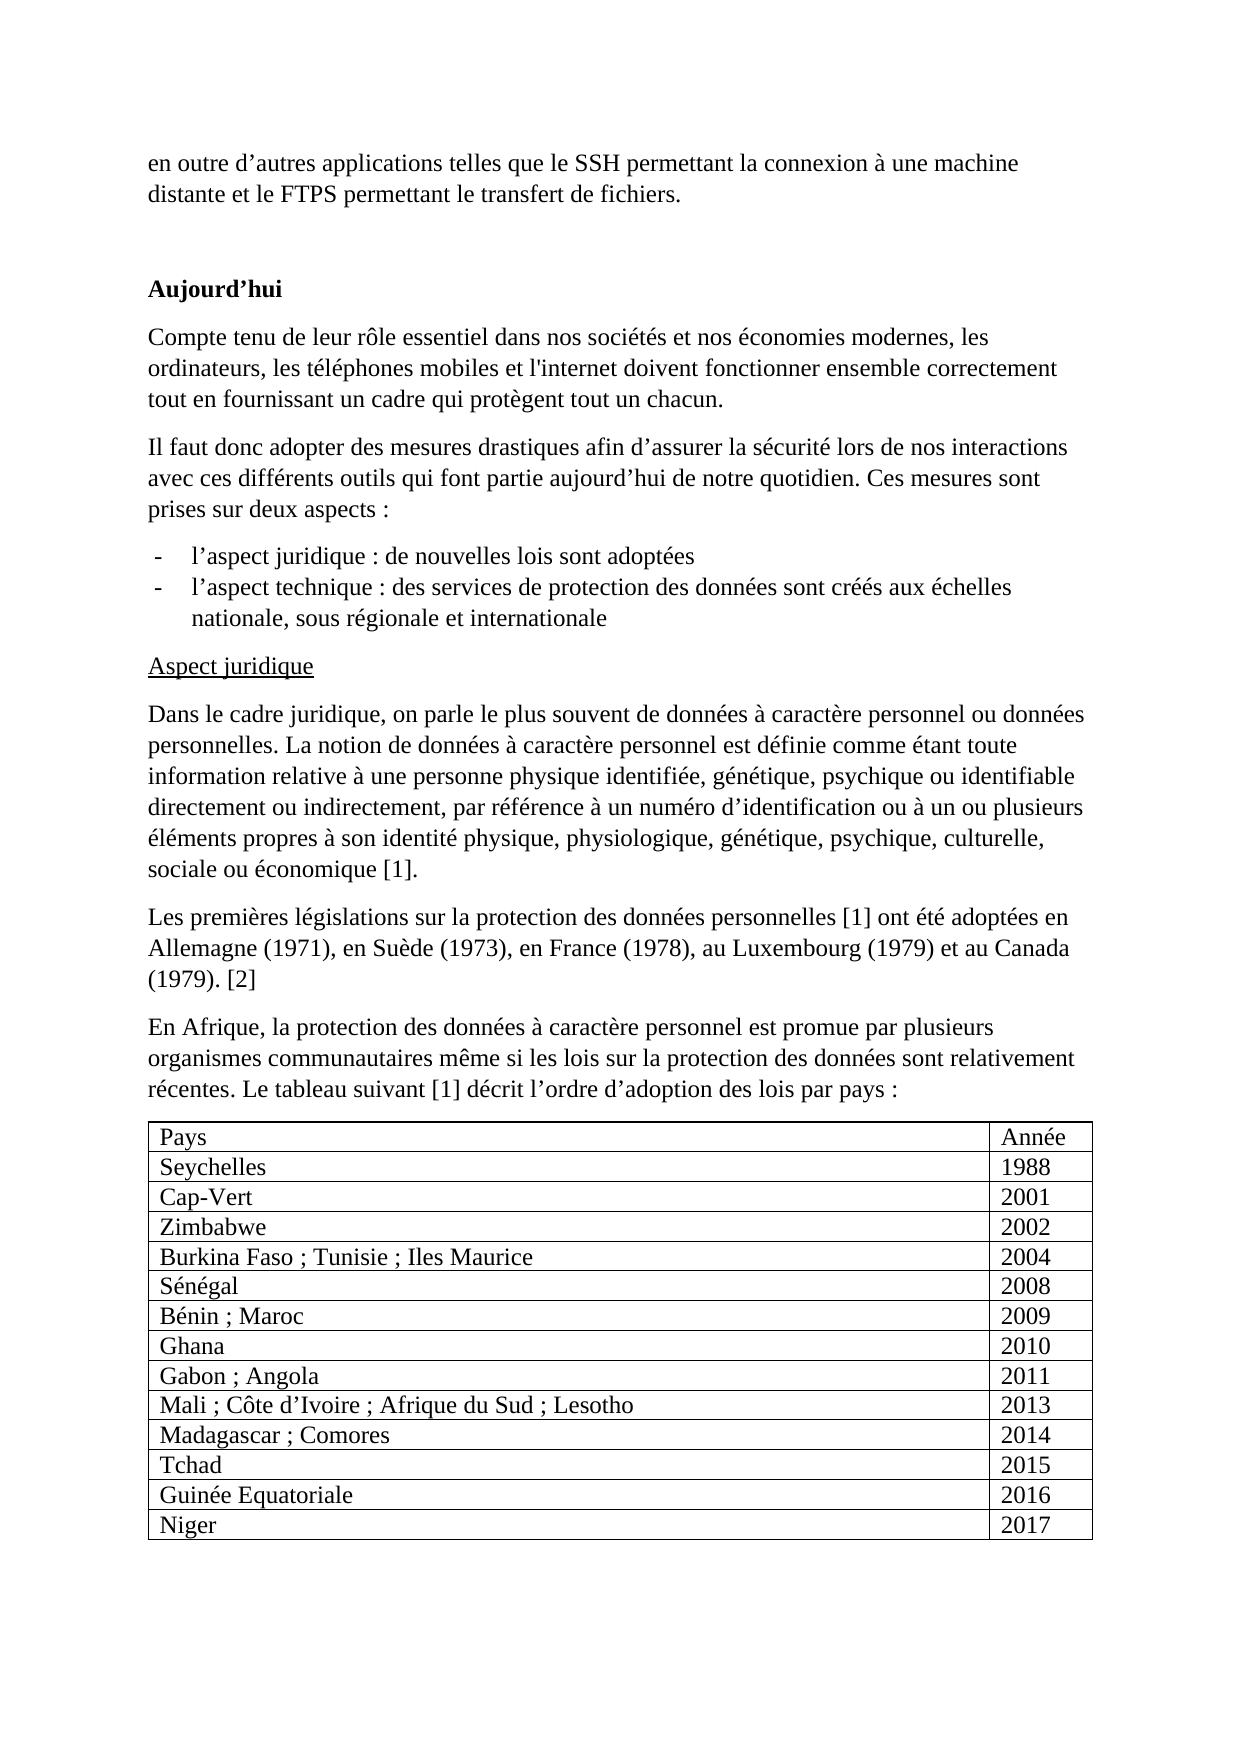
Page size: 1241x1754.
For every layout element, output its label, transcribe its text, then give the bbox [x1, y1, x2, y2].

table_cell 2009 [990, 1301, 1092, 1330]
table_cell 2001 [990, 1182, 1092, 1211]
table_cell 2008 [990, 1271, 1092, 1300]
text En Afrique, la protection des données à caractère personnel est promue par plusieurs organismes communautaires même si les lois sur la protection des données sont relativement récentes. Le tableau suivant [1] décrit l’ordre d’adoption des lois par pays : [148, 1012, 1093, 1102]
table_cell Ghana [149, 1331, 989, 1360]
table_header Année [990, 1123, 1092, 1151]
table_cell 2013 [990, 1391, 1092, 1419]
text Dans le cadre juridique, on parle le plus souvent de données à caractère personnel ou données personnelles. La notion de données à caractère personnel est définie comme étant toute information relative à une personne physique identifiée, génétique, psychique ou identifiable directement ou indirectement, par référence à un numéro d’identification ou à un ou plusieurs éléments propres à son identité physique, physiologique, génétique, psychique, culturelle, sociale ou économique [1]. [148, 699, 1093, 883]
text Aujourd’hui [148, 274, 1093, 303]
table_cell Mali ; Côte d’Ivoire ; Afrique du Sud ; Lesotho [149, 1391, 989, 1419]
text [148, 148, 1093, 207]
list l’aspect technique : des services de protection des données sont créés aux échelles nationale, sous régionale et internationale [154, 572, 1093, 632]
table_cell Zimbabwe [149, 1212, 989, 1241]
table_cell Tchad [149, 1450, 989, 1479]
text Aspect juridique [148, 651, 1093, 680]
table_cell 2016 [990, 1480, 1092, 1509]
table_cell 2002 [990, 1212, 1092, 1241]
table_cell Guinée Equatoriale [149, 1480, 989, 1509]
table_cell Burkina Faso ; Tunisie ; Iles Maurice [149, 1242, 989, 1270]
table_cell Cap-Vert [149, 1182, 989, 1211]
table_cell 2010 [990, 1331, 1092, 1360]
text Les premières législations sur la protection des données personnelles [1] ont été adoptées en Allemagne (1971), en Suède (1973), en France (1978), au Luxembourg (1979) et au Canada (1979). [2] [148, 902, 1093, 993]
table_cell Seychelles [149, 1152, 989, 1181]
table_cell 2011 [990, 1361, 1092, 1389]
table_cell Niger [149, 1510, 989, 1538]
table_cell Madagascar ; Comores [149, 1420, 989, 1449]
table_cell 2015 [990, 1450, 1092, 1479]
table_cell Sénégal [149, 1271, 989, 1300]
text Compte tenu de leur rôle essentiel dans nos sociétés et nos économies modernes, les ordinateurs, les téléphones mobiles et l'internet doivent fonctionner ensemble correctement tout en fournissant un cadre qui protègent tout un chacun. [148, 322, 1093, 413]
text Il faut donc adopter des mesures drastiques afin d’assurer la sécurité lors de nos interactions avec ces différents outils qui font partie aujourd’hui de notre quotidien. Ces mesures sont prises sur deux aspects : [148, 432, 1093, 522]
table_cell 2004 [990, 1242, 1092, 1270]
list l’aspect juridique : de nouvelles lois sont adoptées [154, 541, 1093, 570]
table_cell Bénin ; Maroc [149, 1301, 989, 1330]
table_cell 2017 [990, 1510, 1092, 1538]
table_header Pays [149, 1123, 989, 1151]
table_cell Gabon ; Angola [149, 1361, 989, 1389]
table_cell 2014 [990, 1420, 1092, 1449]
table_cell 1988 [990, 1152, 1092, 1181]
